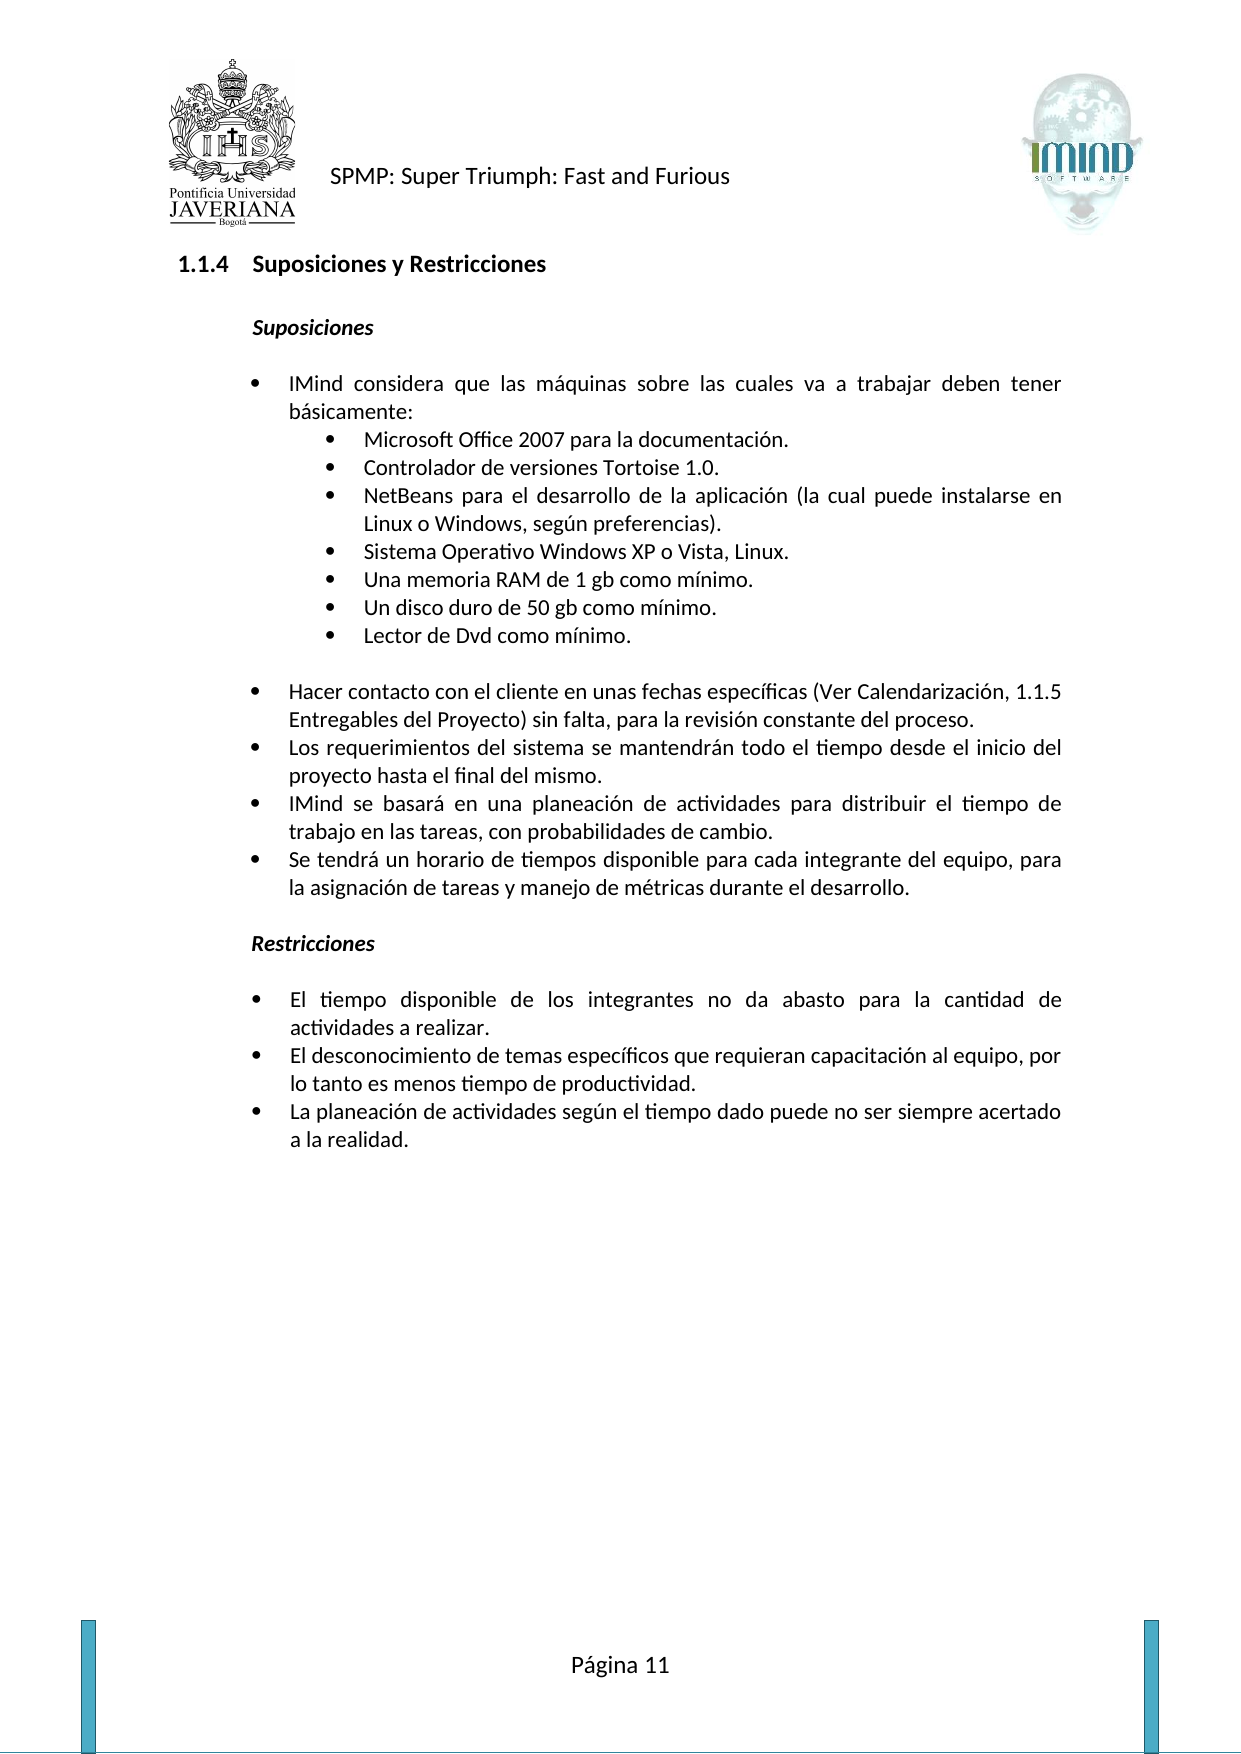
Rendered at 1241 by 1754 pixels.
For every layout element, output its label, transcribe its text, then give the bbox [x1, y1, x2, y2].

list Un disco duro de 50 gb como mínimo. [326, 593, 1063, 621]
list Una memoria RAM de 1 gb como mínimo. [326, 565, 1063, 593]
list El desconocimiento de temas específicos que requieran capacitación al equipo, por lo tanto es menos tiempo de productividad. [252, 1041, 1063, 1097]
list Microsoft Office 2007 para la documentación. [326, 425, 1063, 453]
list IMind considera que las máquinas sobre las cuales va a trabajar deben tener básicamente: [251, 369, 1063, 425]
list Restricciones [251, 929, 1063, 957]
picture [168, 59, 295, 227]
list IMind se basará en una planeación de actividades para distribuir el tiempo de trabajo en las tareas, con probabilidades de cambio. [251, 789, 1063, 845]
list Hacer contacto con el cliente en unas fechas específicas (Ver Calendarización, 1.1.5 Entregables del Proyecto) sin falta, para la revisión constante del proceso. [251, 677, 1063, 733]
list Se tendrá un horario de tiempos disponible para cada integrante del equipo, para la asignación de tareas y manejo de métricas durante el desarrollo. [251, 845, 1063, 901]
list Lector de Dvd como mínimo. [326, 621, 1063, 649]
list NetBeans para el desarrollo de la aplicación (la cual puede instalarse en Linux o Windows, según preferencias). [326, 481, 1063, 537]
list Los requerimientos del sistema se mantendrán todo el tiempo desde el inicio del proyecto hasta el final del mismo. [251, 733, 1063, 789]
subtitle Suposiciones y Restricciones [177, 248, 1063, 278]
list Sistema Operativo Windows XP o Vista, Linux. [326, 537, 1063, 565]
list La planeación de actividades según el tiempo dado puede no ser siempre acertado a la realidad. [252, 1097, 1063, 1153]
list Controlador de versiones Tortoise 1.0. [326, 453, 1063, 481]
list Suposiciones [252, 313, 1063, 341]
list El tiempo disponible de los integrantes no da abasto para la cantidad de actividades a realizar. [252, 985, 1063, 1041]
picture [1020, 73, 1153, 241]
